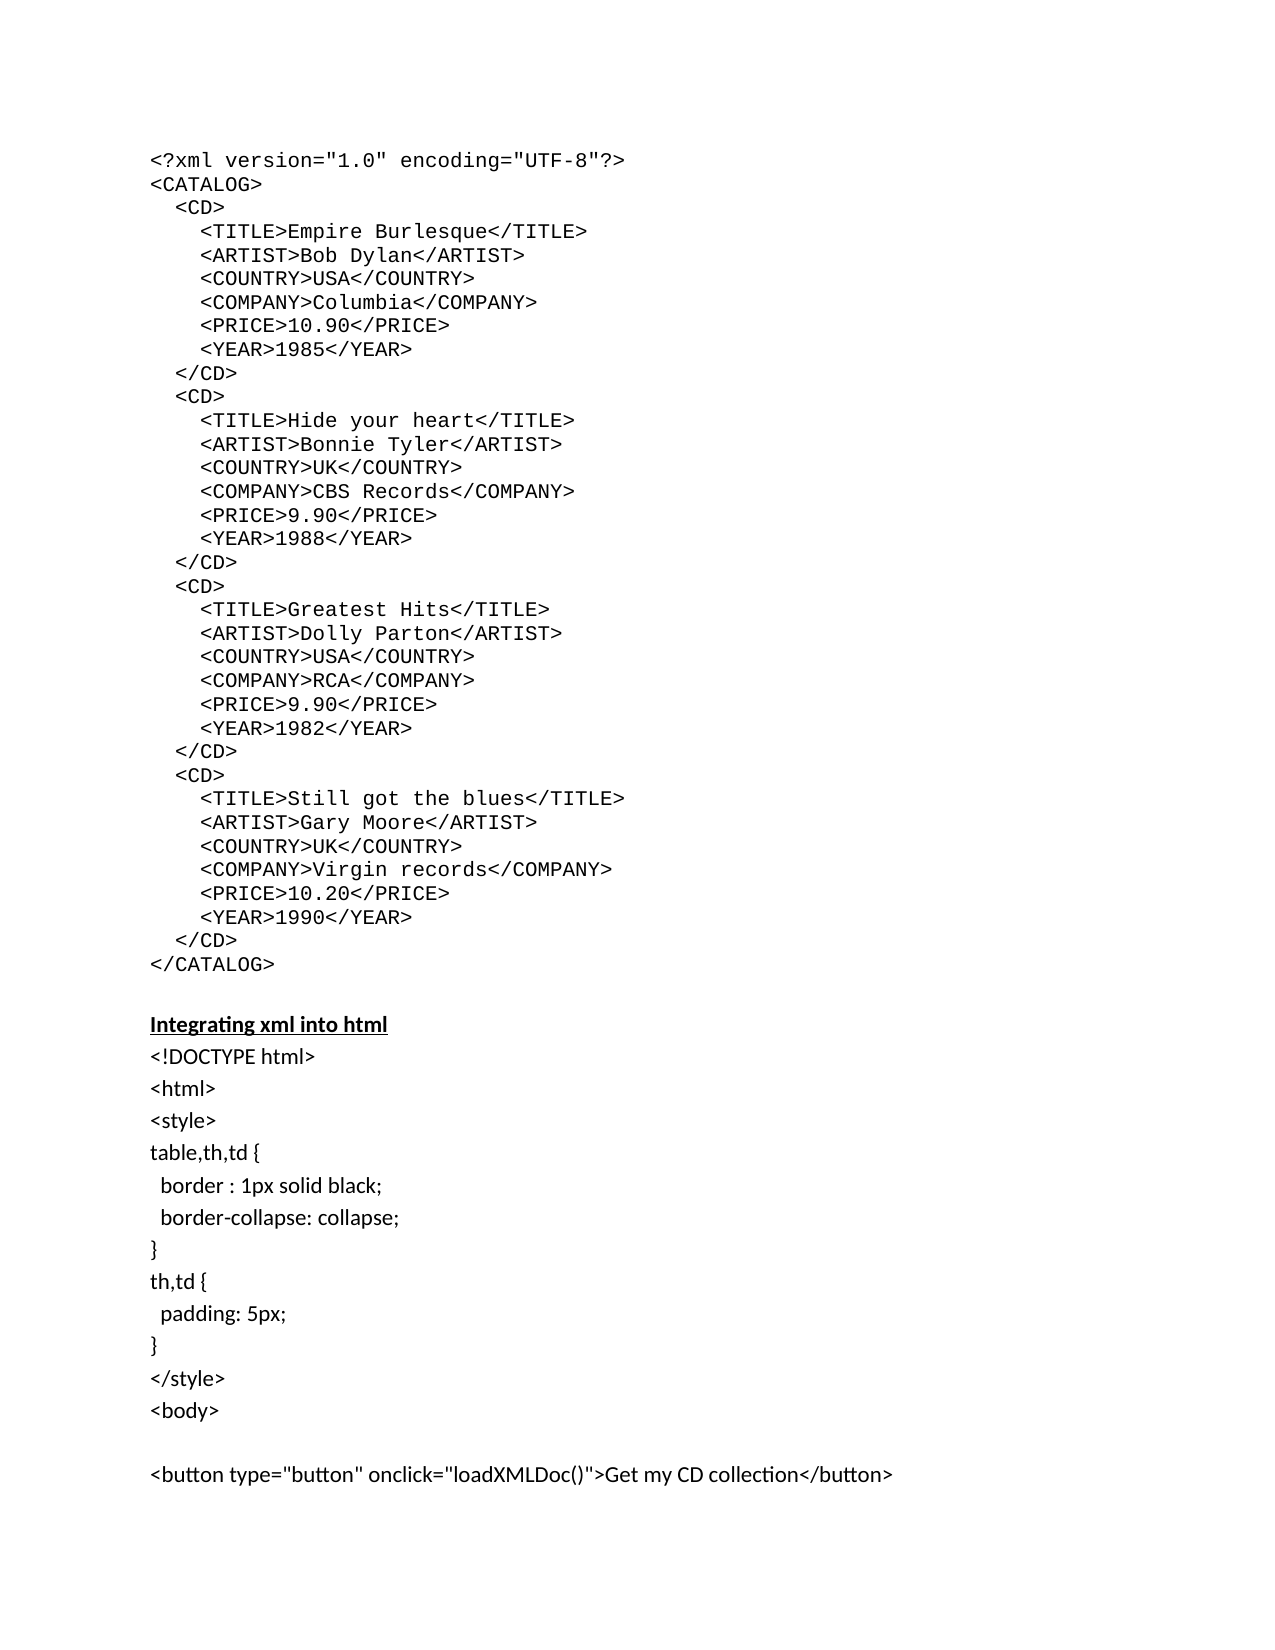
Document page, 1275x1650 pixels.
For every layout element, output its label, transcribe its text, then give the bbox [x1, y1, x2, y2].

text padding: 5px; [150, 1299, 1125, 1327]
text } [150, 1332, 1125, 1360]
text <PRICE>9.90</PRICE> [150, 505, 1125, 528]
text <TITLE>Greatest Hits</TITLE> [150, 599, 1125, 623]
text <TITLE>Still got the blues</TITLE> [150, 788, 1125, 812]
text <PRICE>9.90</PRICE> [150, 694, 1125, 717]
text <TITLE>Empire Burlesque</TITLE> [150, 221, 1125, 244]
text </CD> [150, 930, 1125, 954]
text <ARTIST>Bob Dylan</ARTIST> [150, 244, 1125, 268]
text </CD> [150, 552, 1125, 576]
text <CATALOG> [150, 174, 1125, 197]
text <COMPANY>Virgin records</COMPANY> [150, 859, 1125, 883]
text <CD> [150, 576, 1125, 599]
text <CD> [150, 765, 1125, 788]
text </style> [150, 1364, 1125, 1392]
text </CD> [150, 741, 1125, 765]
text <body> [150, 1396, 1125, 1424]
text Integrating xml into html [150, 1010, 1125, 1038]
text <COMPANY>CBS Records</COMPANY> [150, 481, 1125, 505]
text <YEAR>1990</YEAR> [150, 907, 1125, 930]
text </CATALOG> [150, 954, 1125, 978]
text border : 1px solid black; [150, 1171, 1125, 1199]
text } [150, 1235, 1125, 1263]
text </CD> [150, 363, 1125, 386]
text th,td { [150, 1267, 1125, 1295]
text <ARTIST>Dolly Parton</ARTIST> [150, 623, 1125, 647]
text <YEAR>1988</YEAR> [150, 528, 1125, 552]
text <PRICE>10.90</PRICE> [150, 316, 1125, 339]
text <button type="button" onclick="loadXMLDoc()">Get my CD collection</button> [150, 1460, 1125, 1488]
text <COMPANY>Columbia</COMPANY> [150, 292, 1125, 316]
text border-collapse: collapse; [150, 1203, 1125, 1231]
text <YEAR>1985</YEAR> [150, 339, 1125, 363]
text <COMPANY>RCA</COMPANY> [150, 670, 1125, 694]
text <TITLE>Hide your heart</TITLE> [150, 410, 1125, 434]
text <html> [150, 1074, 1125, 1102]
text <COUNTRY>USA</COUNTRY> [150, 268, 1125, 292]
text <style> [150, 1106, 1125, 1134]
text <COUNTRY>UK</COUNTRY> [150, 836, 1125, 859]
text <!DOCTYPE html> [150, 1042, 1125, 1070]
text <ARTIST>Bonnie Tyler</ARTIST> [150, 434, 1125, 457]
text <COUNTRY>UK</COUNTRY> [150, 457, 1125, 481]
text table,th,td { [150, 1138, 1125, 1167]
text <CD> [150, 386, 1125, 410]
text <PRICE>10.20</PRICE> [150, 883, 1125, 907]
text <COUNTRY>USA</COUNTRY> [150, 647, 1125, 670]
text <YEAR>1982</YEAR> [150, 717, 1125, 741]
text <ARTIST>Gary Moore</ARTIST> [150, 812, 1125, 836]
text <?xml version="1.0" encoding="UTF-8"?> [150, 150, 1125, 174]
text <CD> [150, 197, 1125, 221]
